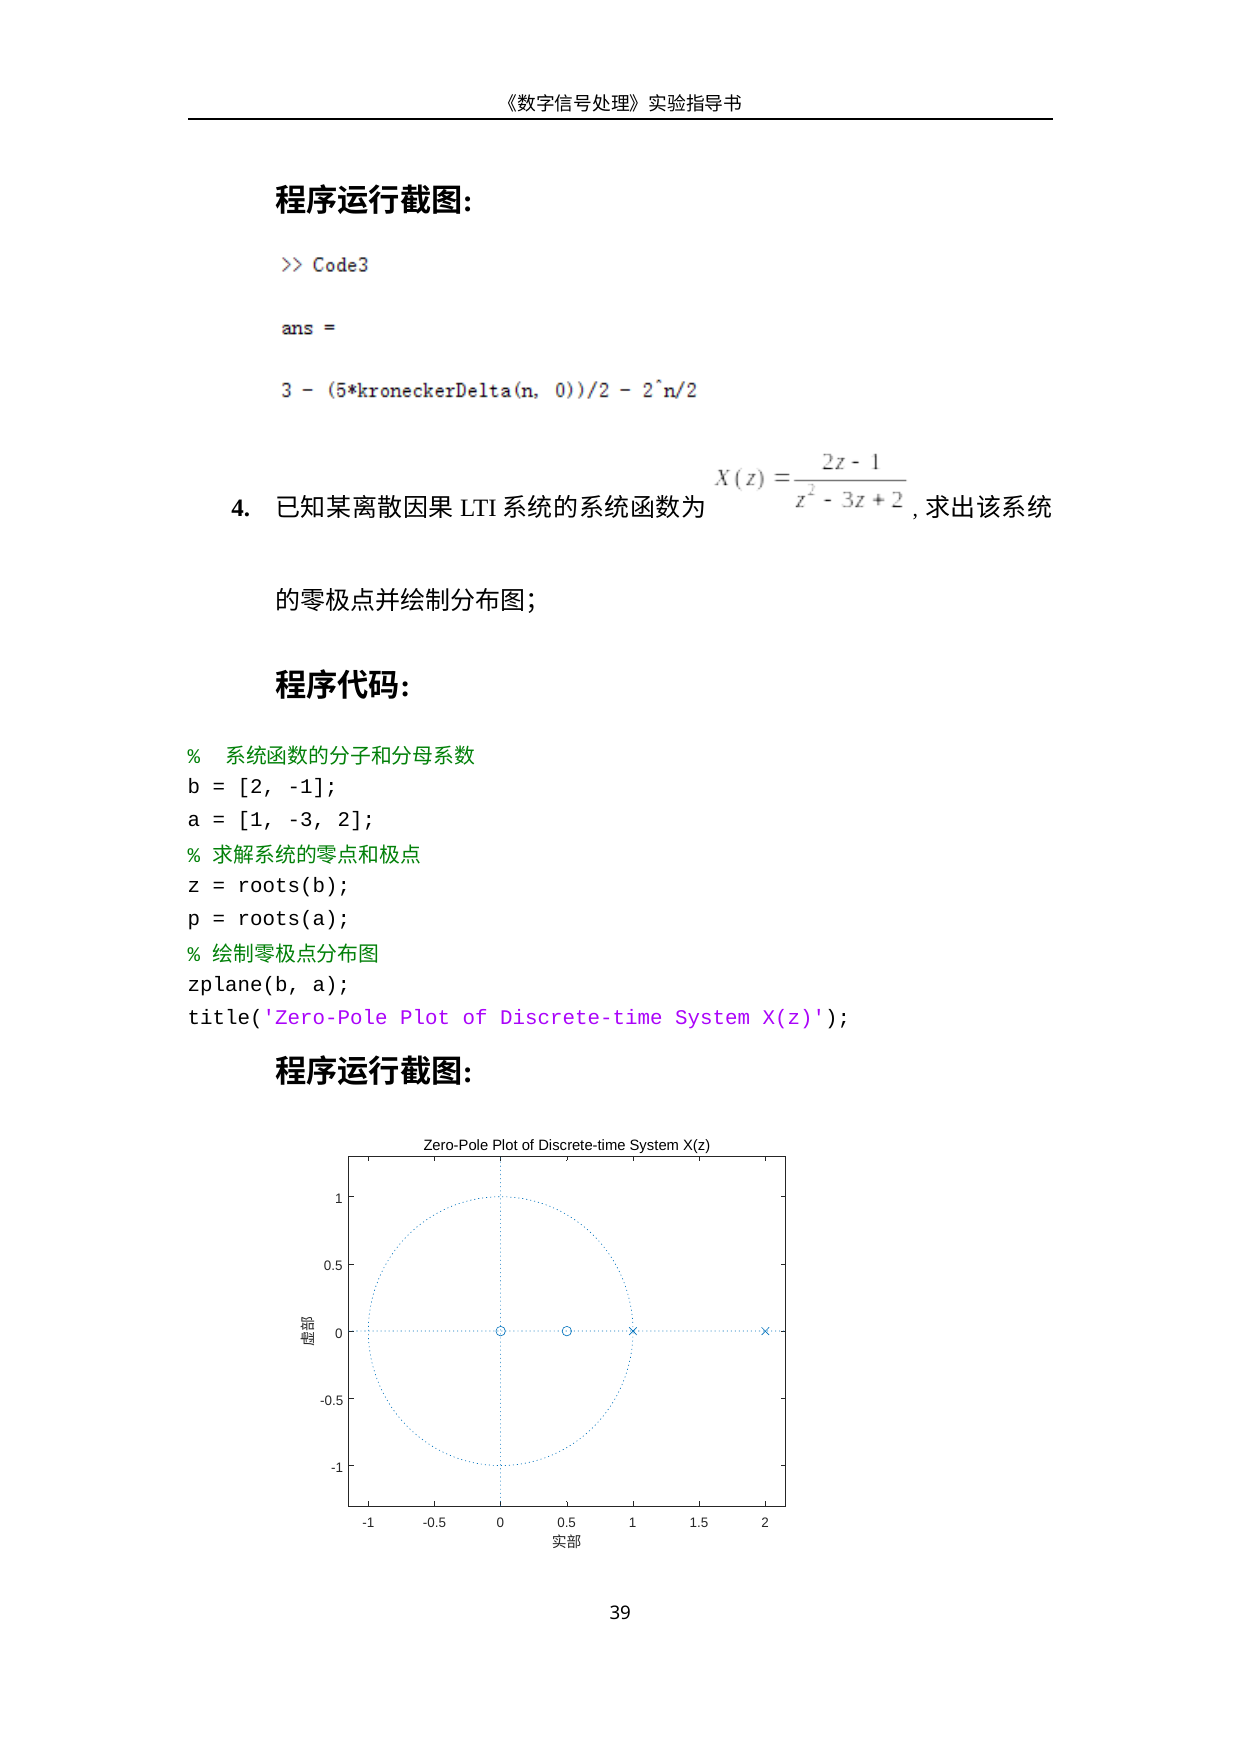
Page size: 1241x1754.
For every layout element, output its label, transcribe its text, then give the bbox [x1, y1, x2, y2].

text b = [2, -1]; [187, 771, 1053, 804]
text % 系统函数的分子和分母系数 [187, 738, 1053, 771]
text zplane(b, a); [187, 969, 1053, 1002]
text title('Zero-Pole Plot of Discrete-time System X(z)'); [187, 1002, 1053, 1036]
list 已知某离散因果LTI系统的系统函数为, 求出该系统的零极点并绘制分布图； [231, 433, 1053, 632]
text z = roots(b); [187, 870, 1053, 903]
text % 绘制零极点分布图 [187, 936, 1053, 969]
picture [275, 253, 796, 413]
text 程序代码: [275, 650, 1053, 716]
text 程序运行截图: [275, 1036, 1053, 1102]
text % 求解系统的零点和极点 [187, 837, 1053, 870]
text 程序运行截图: [275, 165, 1053, 231]
text p = roots(a); [187, 903, 1053, 936]
text a = [1, -3, 2]; [187, 804, 1053, 837]
